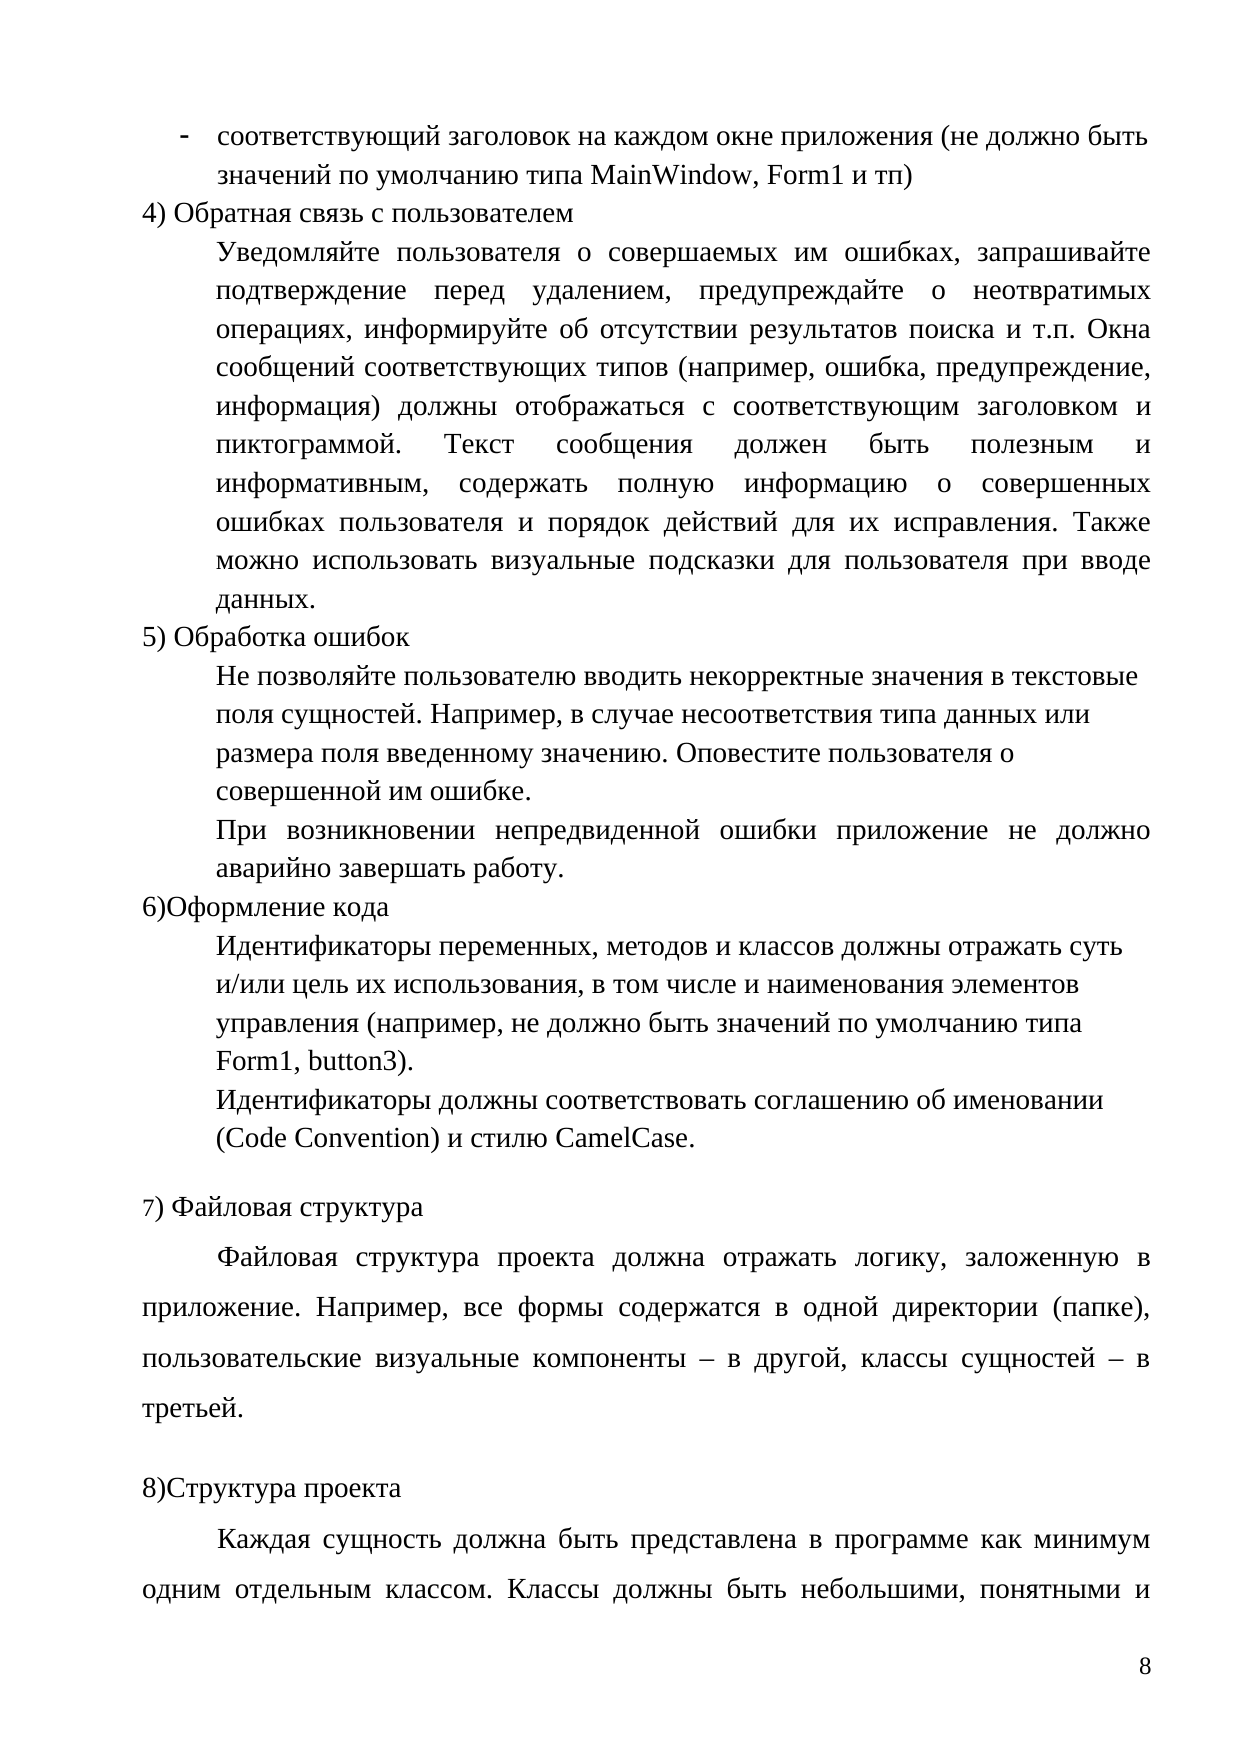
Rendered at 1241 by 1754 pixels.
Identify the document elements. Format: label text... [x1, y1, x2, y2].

text Файловая структура проекта должна отражать логику, заложенную в приложение. Например, все формы содержатся в одной директории (папке), пользовательские визуальные компоненты – в другой, классы сущностей – в третьей. [142, 1239, 1152, 1424]
text При возникновении непредвиденной ошибки приложение не должно аварийно завершать работу. [216, 812, 1152, 884]
text 7) Файловая структура [142, 1189, 974, 1222]
text Идентификаторы должны соответствовать соглашению об именовании (Code Convention) и стилю CamelCase. [216, 1082, 1152, 1154]
text 5) Обработка ошибок [142, 619, 1152, 653]
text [142, 1521, 1152, 1604]
text 8)Структура проекта [142, 1470, 974, 1504]
list соответствующий заголовок на каждом окне приложения (не должно быть значений по умолчанию типа MainWindow, Form1 и тп) [179, 118, 1152, 190]
text 6)Оформление кода [142, 889, 1152, 923]
text 4) Обратная связь с пользователем [142, 195, 1152, 229]
text Идентификаторы переменных, методов и классов должны отражать суть и/или цель их использования, в том числе и наименования элементов управления (например, не должно быть значений по умолчанию типа Form1, button3). [216, 928, 1152, 1077]
text Уведомляйте пользователя о совершаемых им ошибках, запрашивайте подтверждение перед удалением, предупреждайте о неотвратимых операциях, информируйте об отсутствии результатов поиска и т.п. Окна сообщений соответствующих типов (например, ошибка, предупреждение, информация) должны отображаться с соответствующим заголовком и пиктограммой. Текст сообщения должен быть полезным и информативным, содержать полную информацию о совершенных ошибках пользователя и порядок действий для их исправления. Также можно использовать визуальные подсказки для пользователя при вводе данных. [216, 234, 1152, 614]
text Не позволяйте пользователю вводить некорректные значения в текстовые поля сущностей. Например, в случае несоответствия типа данных или размера поля введенному значению. Оповестите пользователя о совершенной им ошибке. [216, 658, 1152, 807]
